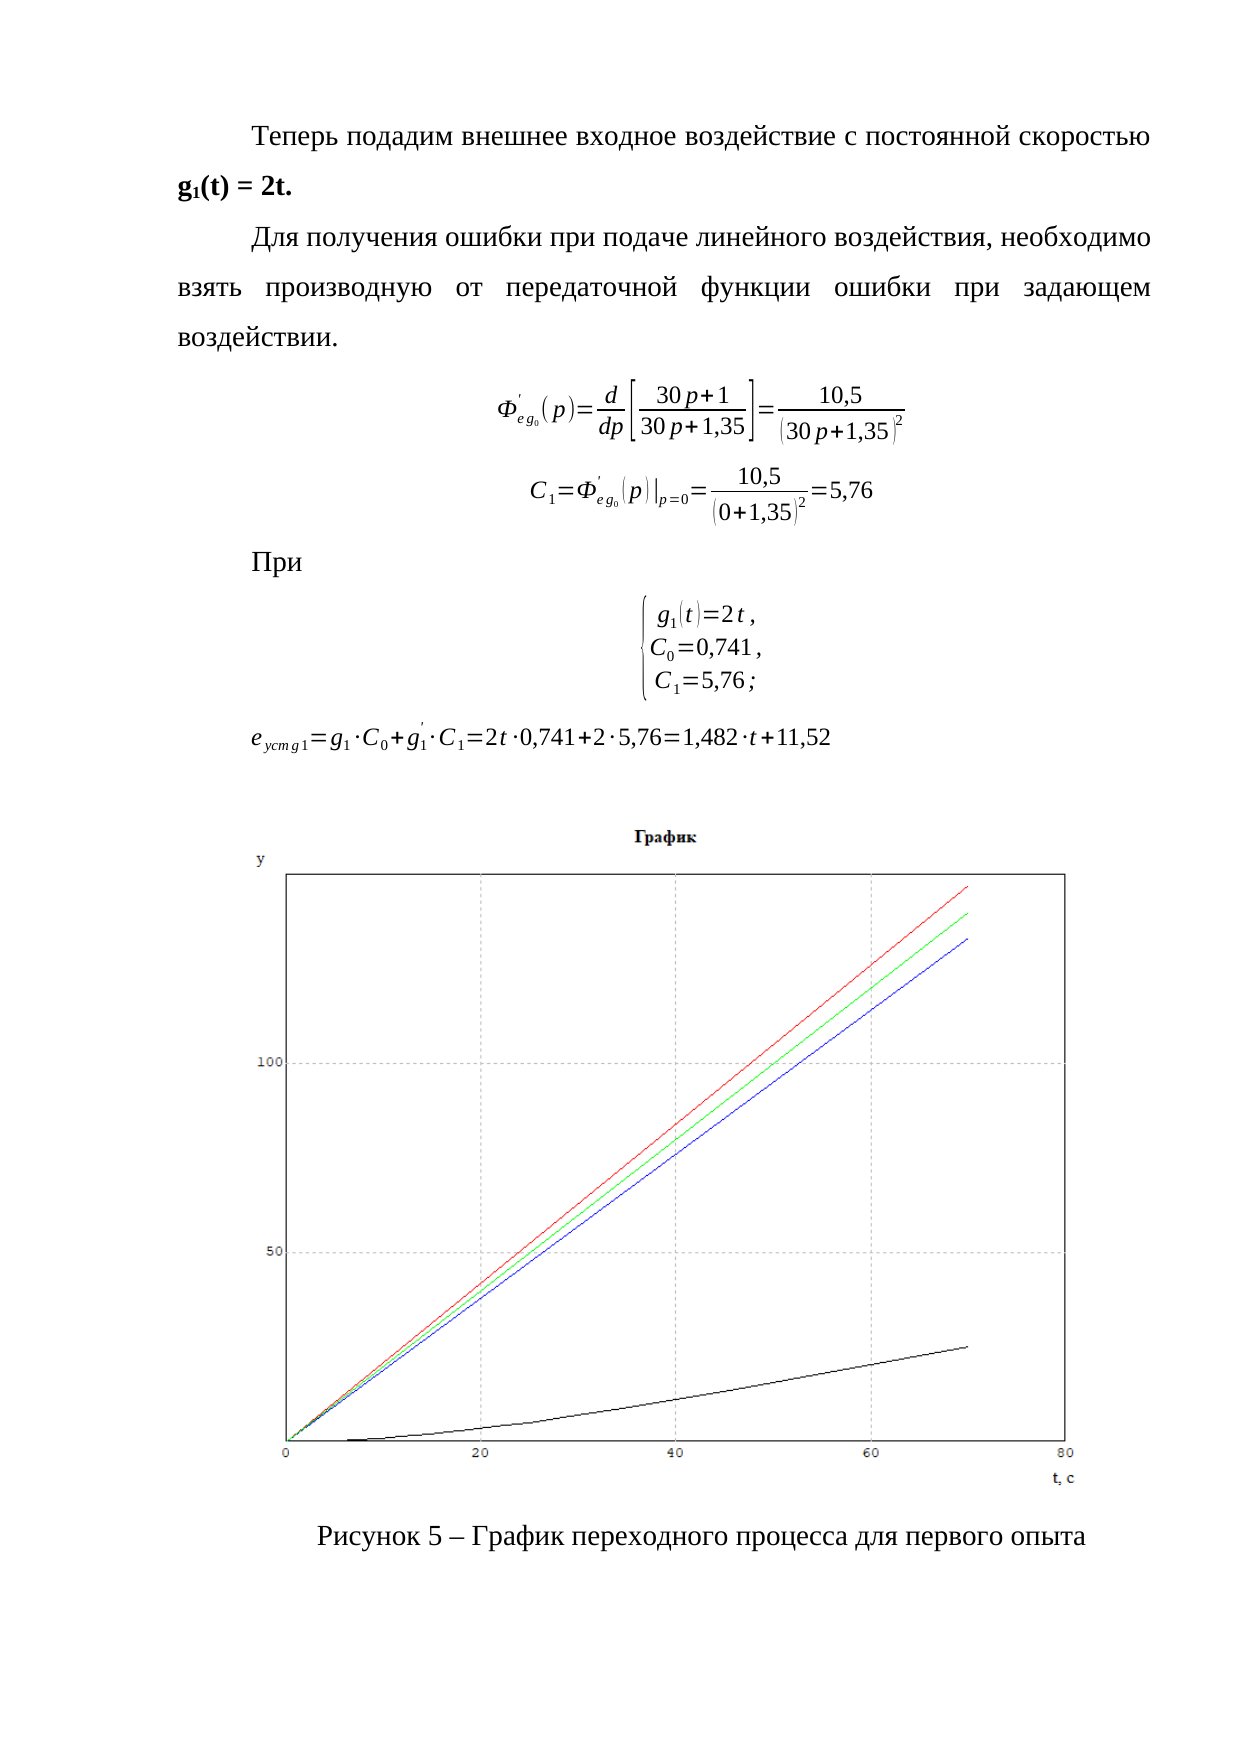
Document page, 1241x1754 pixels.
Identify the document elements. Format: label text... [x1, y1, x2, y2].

text Рисунок 5 – График переходного процесса для первого опыта [177, 1518, 1152, 1551]
text Для получения ошибки при подаче линейного воздействия, необходимо взять производную от передаточной функции ошибки при задающем воздействии. [177, 219, 1152, 353]
text Теперь подадим внешнее входное воздействие с постоянной скоростью g1(t) = 2t. [177, 118, 1152, 202]
picture [251, 821, 1080, 1493]
text При [177, 544, 1152, 578]
